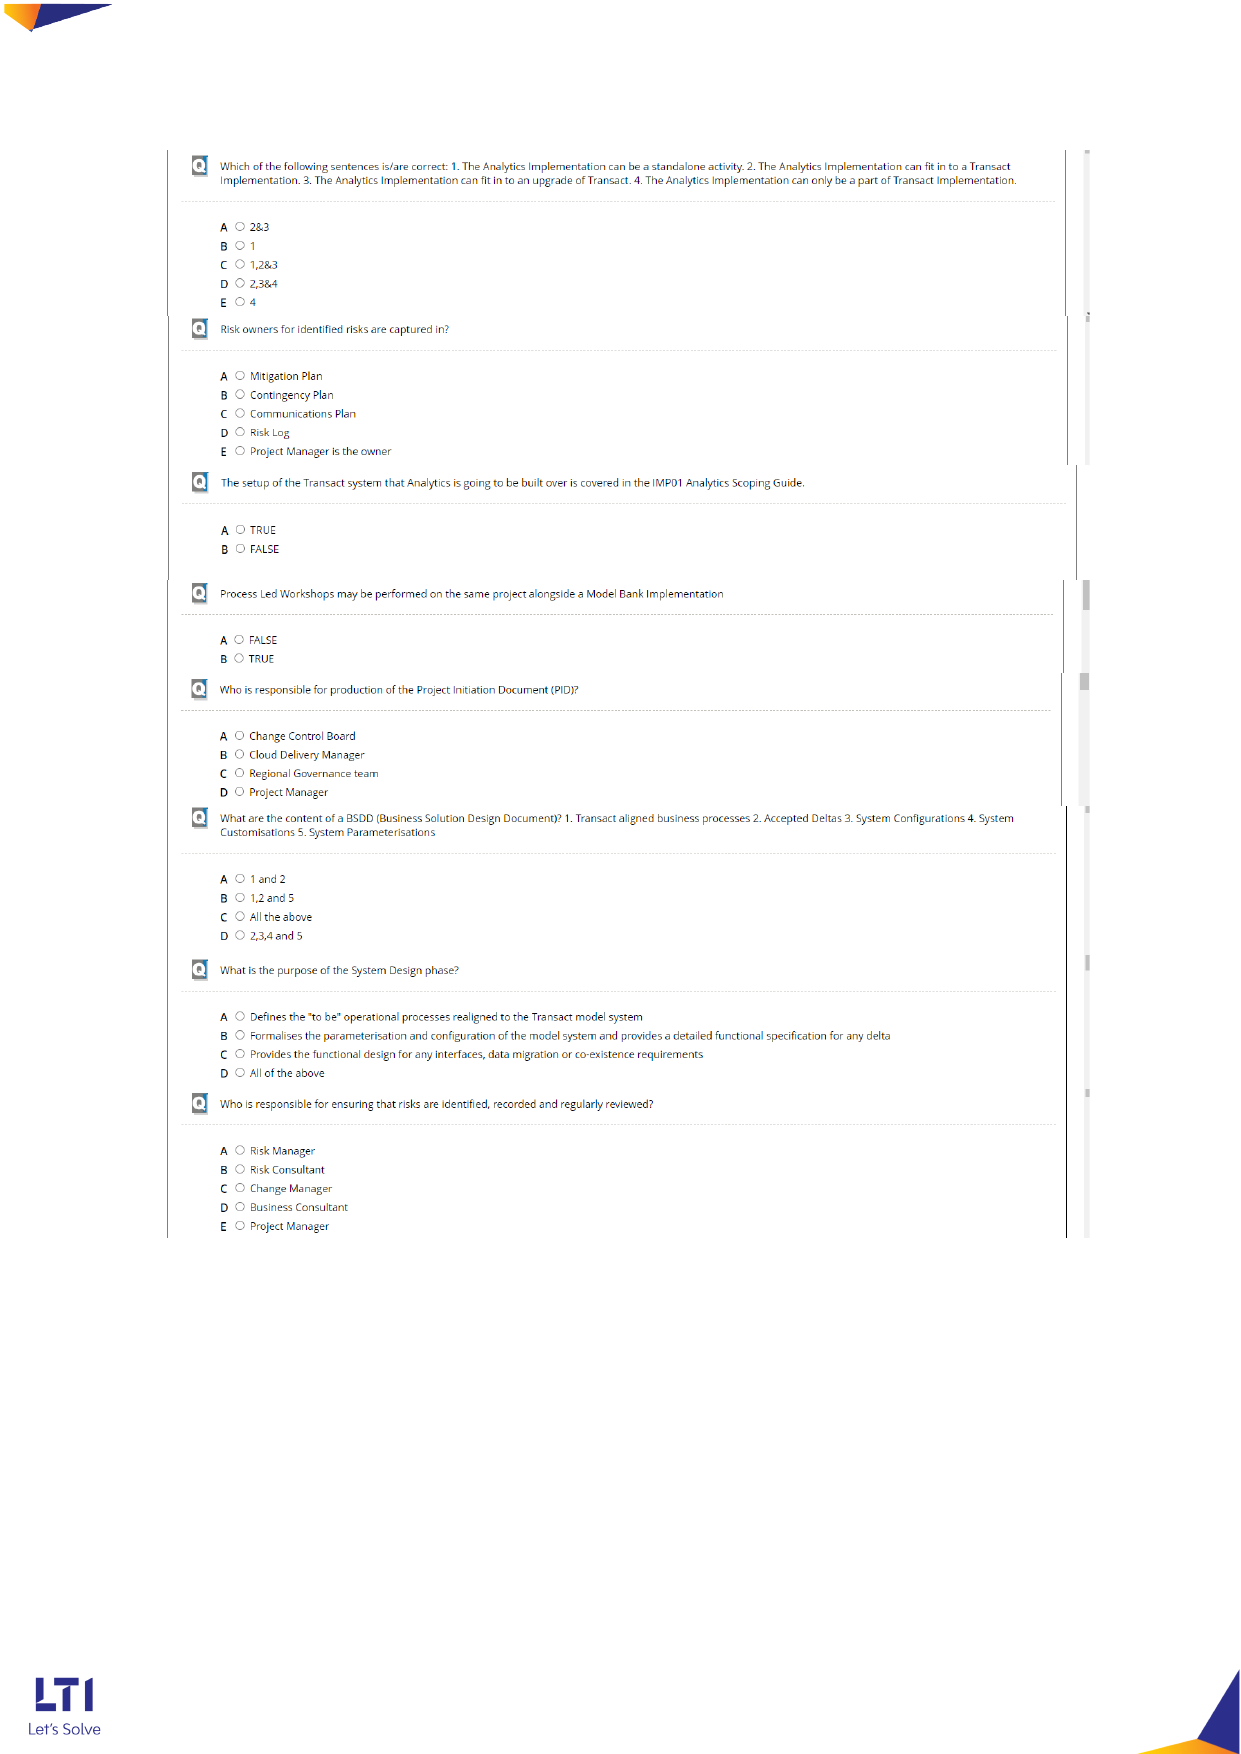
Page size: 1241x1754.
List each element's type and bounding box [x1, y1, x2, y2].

picture [21, 1668, 105, 1740]
picture [4, 0, 113, 100]
picture [150, 150, 1090, 1238]
picture [1134, 1670, 1241, 1754]
